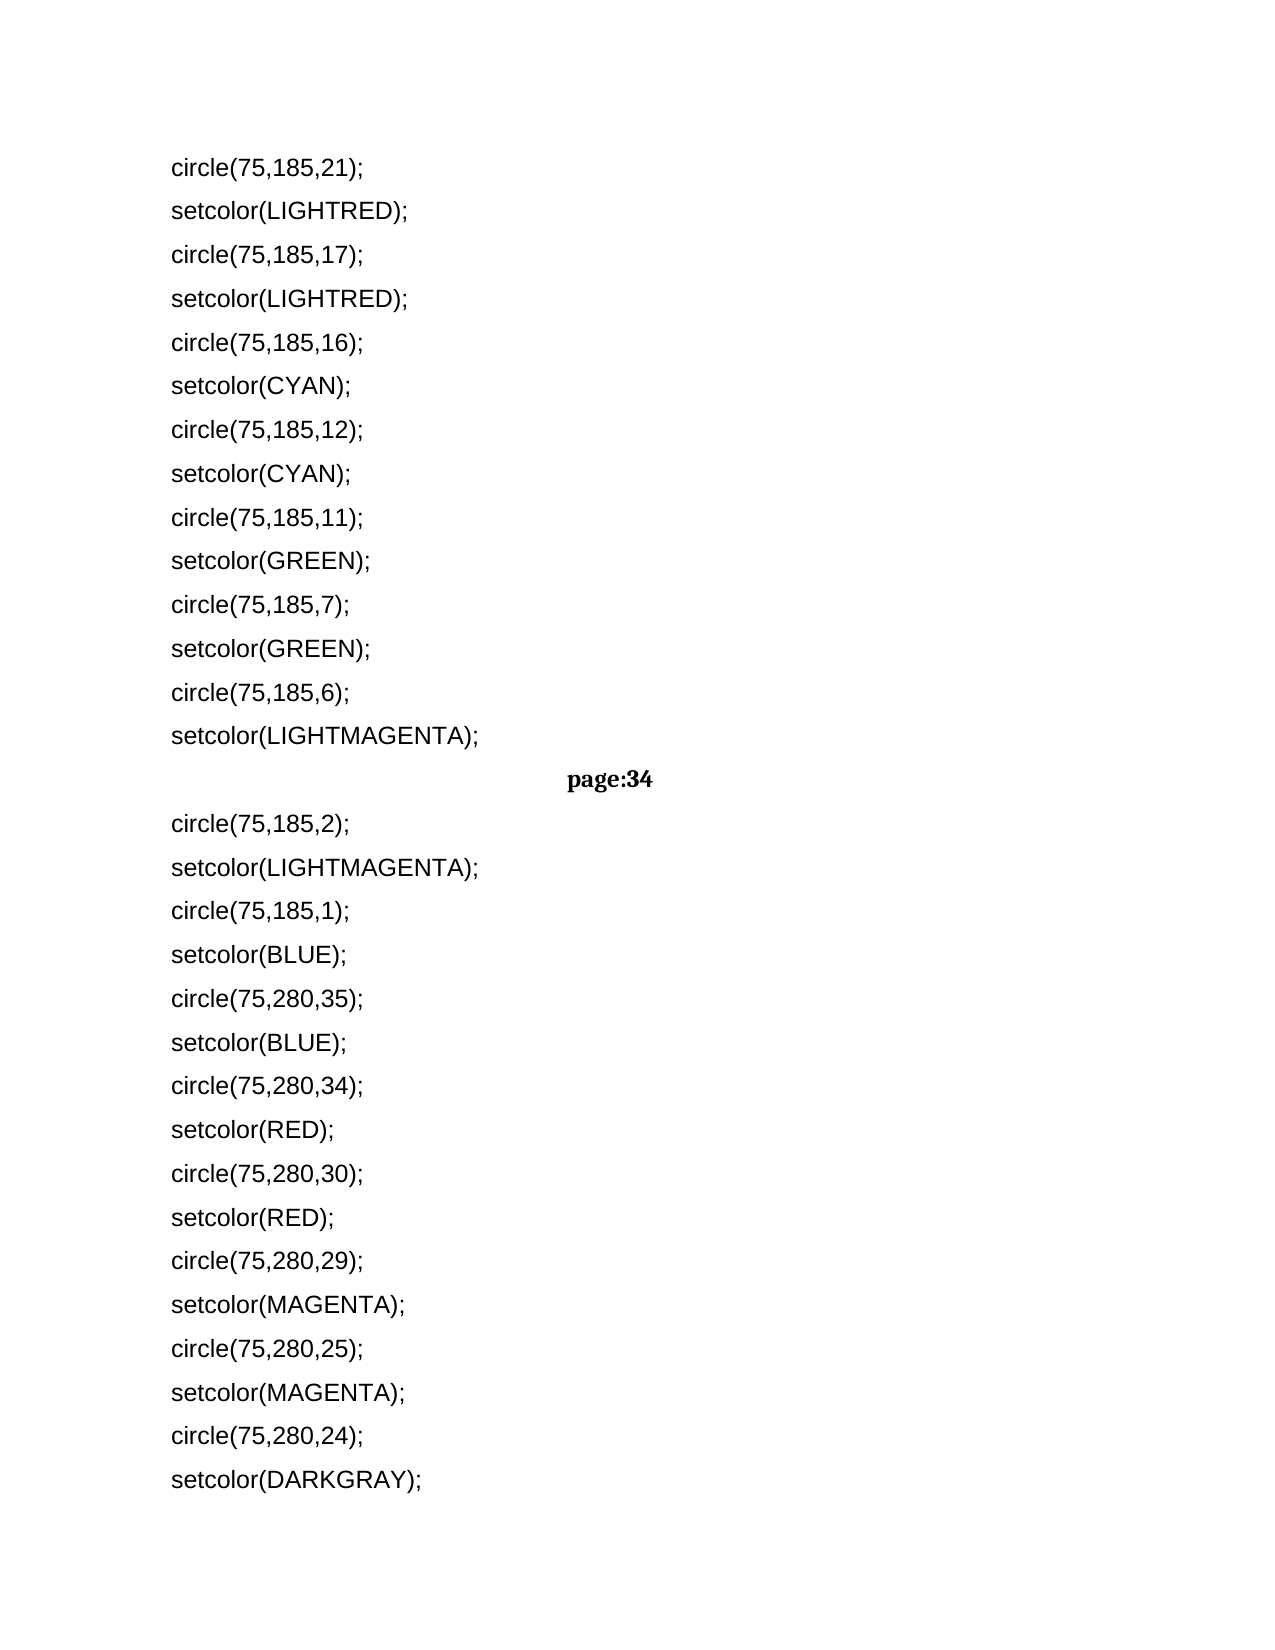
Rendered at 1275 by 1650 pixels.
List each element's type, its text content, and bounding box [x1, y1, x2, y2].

text circle(75,280,30); [150, 1156, 1125, 1187]
text circle(75,185,16); [150, 325, 1125, 356]
text circle(75,280,29); [150, 1244, 1125, 1275]
text circle(75,280,35); [150, 981, 1125, 1012]
text circle(75,280,24); [150, 1419, 1125, 1450]
text setcolor(BLUE); [150, 1025, 1125, 1056]
text setcolor(LIGHTRED); [150, 281, 1125, 312]
text circle(75,185,11); [150, 500, 1125, 531]
text circle(75,185,6); [150, 675, 1125, 706]
text setcolor(CYAN); [150, 369, 1125, 400]
text page:34 [150, 762, 1125, 794]
text setcolor(CYAN); [150, 456, 1125, 487]
text circle(75,280,25); [150, 1331, 1125, 1362]
text setcolor(GREEN); [150, 544, 1125, 575]
text setcolor(RED); [150, 1112, 1125, 1144]
text circle(75,185,2); [150, 806, 1125, 837]
text setcolor(BLUE); [150, 937, 1125, 969]
text setcolor(MAGENTA); [150, 1287, 1125, 1319]
text circle(75,185,7); [150, 587, 1125, 619]
text circle(75,185,12); [150, 412, 1125, 444]
text setcolor(DARKGRAY); [150, 1462, 1125, 1494]
text setcolor(LIGHTRED); [150, 194, 1125, 225]
text setcolor(MAGENTA); [150, 1375, 1125, 1406]
text setcolor(LIGHTMAGENTA); [150, 850, 1125, 881]
text setcolor(GREEN); [150, 631, 1125, 662]
text circle(75,185,21); [150, 150, 1125, 181]
text circle(75,280,34); [150, 1069, 1125, 1100]
text circle(75,185,1); [150, 894, 1125, 925]
text setcolor(LIGHTMAGENTA); [150, 719, 1125, 750]
text circle(75,185,17); [150, 237, 1125, 269]
text setcolor(RED); [150, 1200, 1125, 1231]
